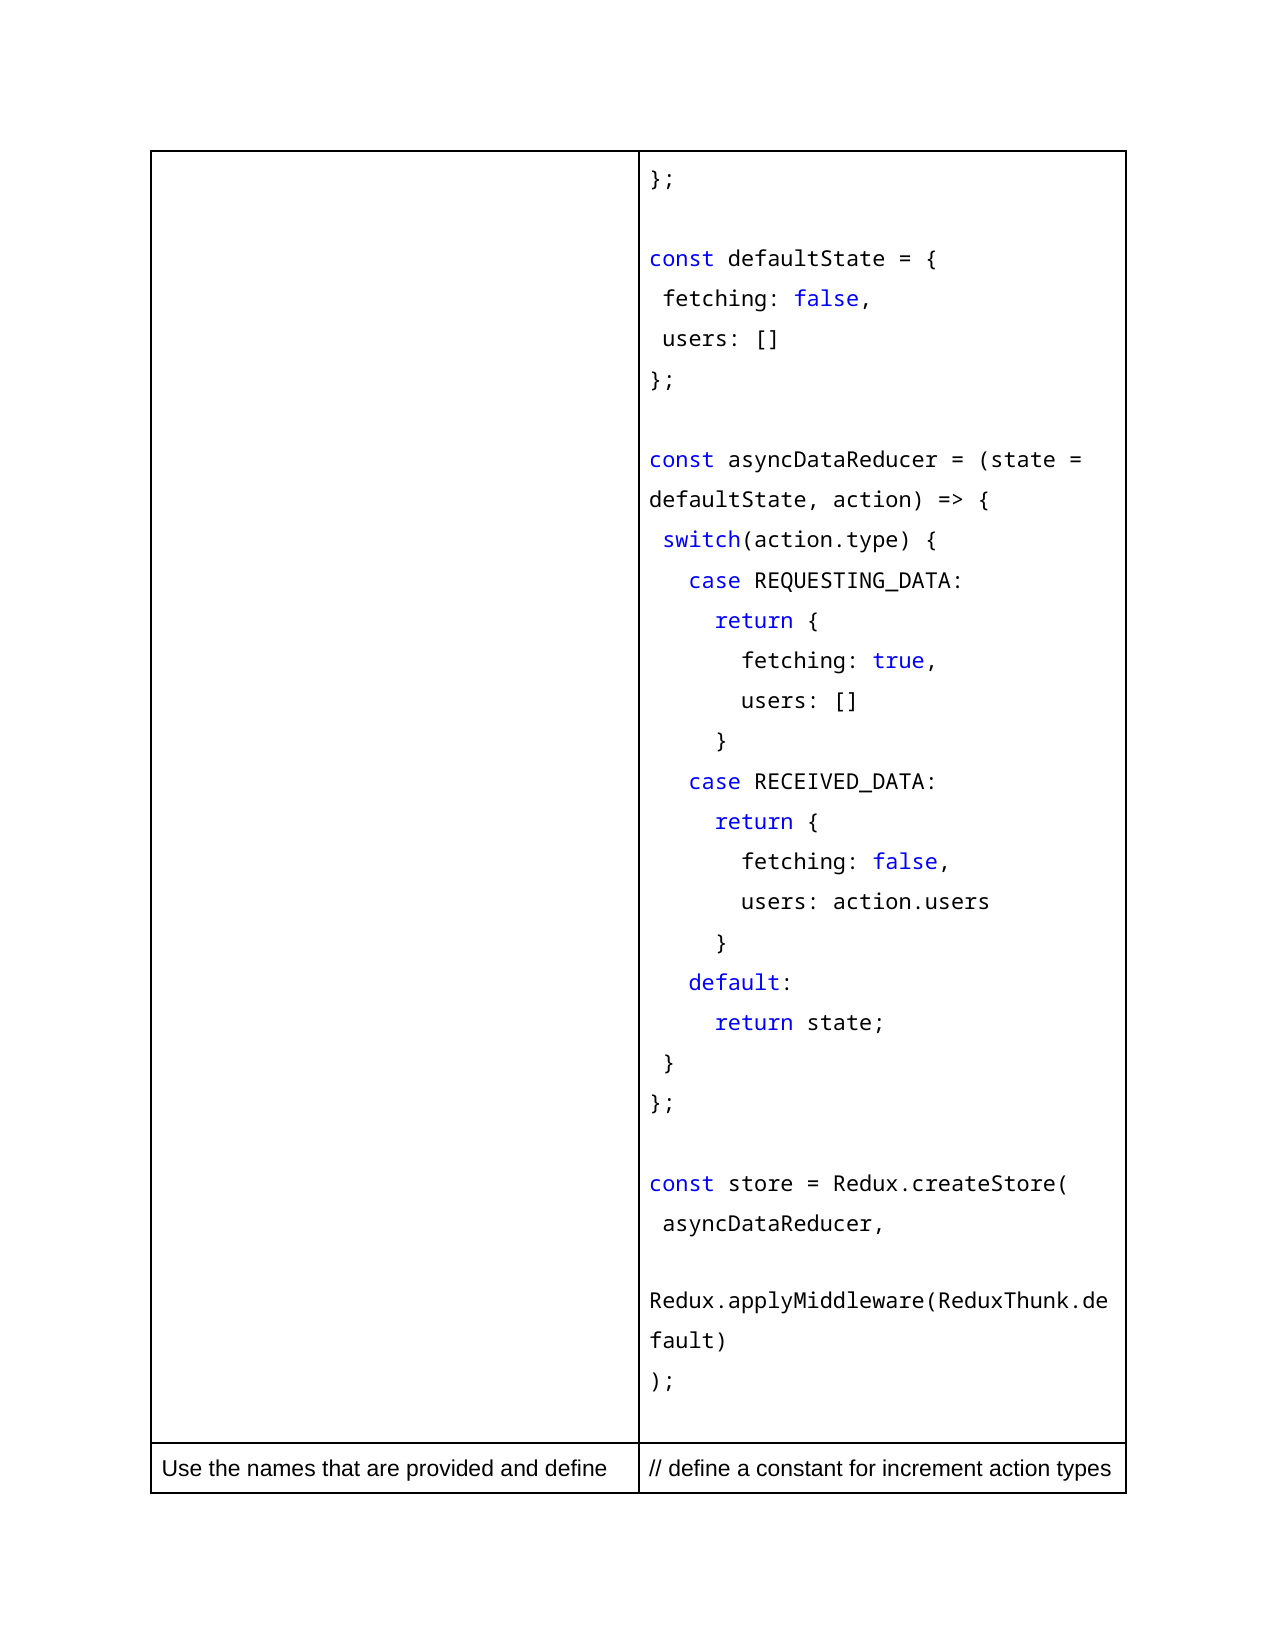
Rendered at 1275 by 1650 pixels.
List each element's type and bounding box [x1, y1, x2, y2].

table_cell [152, 152, 638, 1442]
table_cell [152, 1444, 638, 1492]
table_cell [640, 1444, 1125, 1492]
table_cell [640, 152, 1125, 1442]
